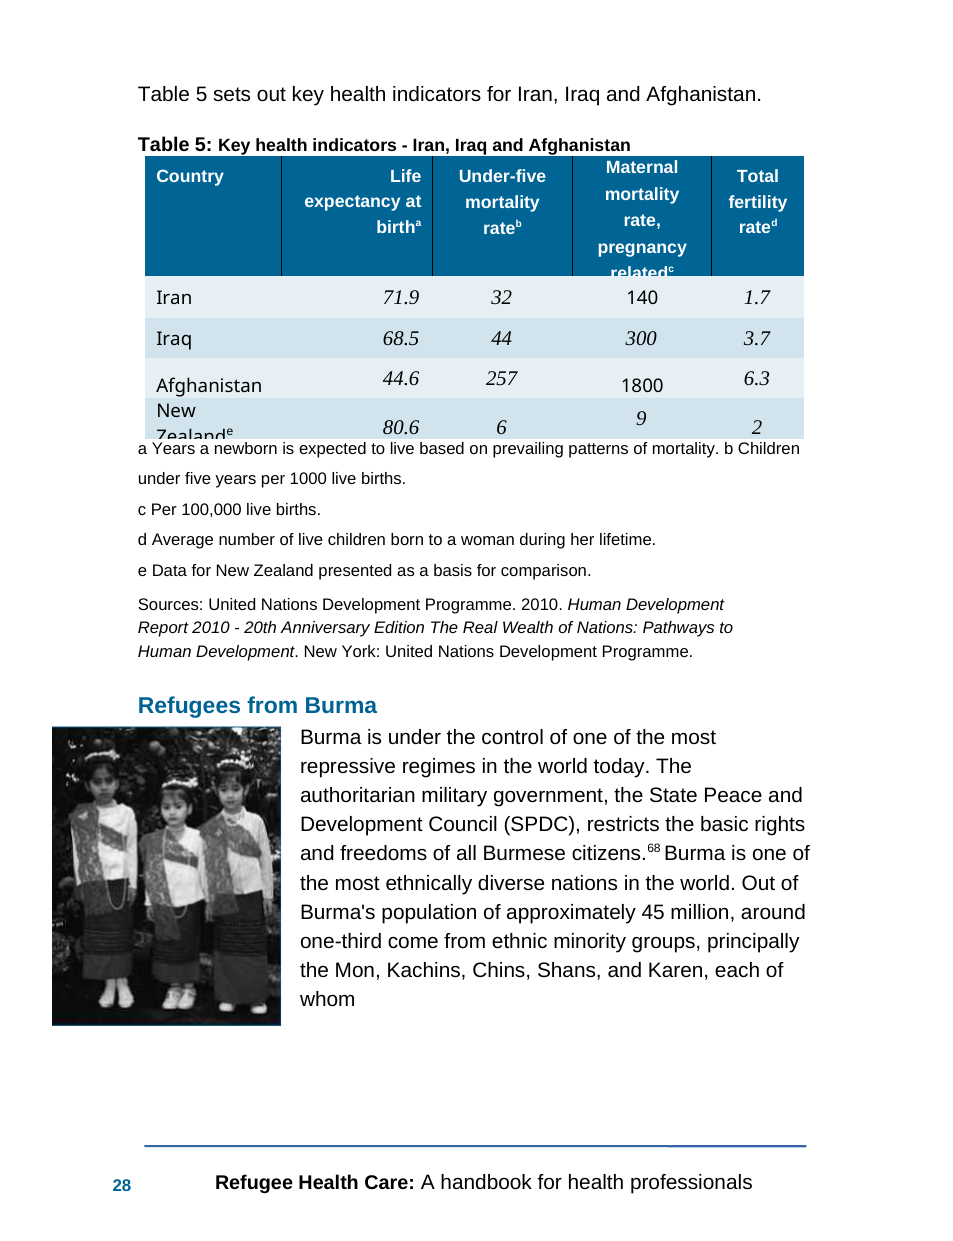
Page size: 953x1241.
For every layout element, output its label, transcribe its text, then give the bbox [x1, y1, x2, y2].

table_cell New Zealande [145, 398, 282, 439]
table_cell 300 [572, 318, 712, 358]
text c Per 100,000 live births. [138, 499, 811, 519]
text e Data for New Zealand presented as a basis for comparison. [138, 560, 811, 579]
text d Average number of live children born to a woman during her lifetime. [138, 530, 811, 549]
table_cell 80.6 [282, 398, 432, 439]
text Sources: United Nations Development Programme. 2010. Human Development [138, 595, 811, 614]
text Human Development. New York: United Nations Development Programme. [138, 642, 811, 661]
table_cell 32 [432, 276, 572, 318]
picture [52, 726, 282, 1026]
table_header Total fertility rated [712, 156, 804, 276]
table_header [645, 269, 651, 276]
text Refugees from Burma [138, 692, 811, 718]
table_cell 1800 [572, 358, 712, 398]
text a Years a newborn is expected to live based on prevailing patterns of mortality. b Children under five years per 1000 live births. [138, 439, 811, 488]
table_cell Iraq [145, 318, 282, 358]
table_cell 6.3 [712, 358, 804, 398]
text Table 5 sets out key health indicators for Iran, Iraq and Afghanistan. [138, 82, 811, 106]
table_header Maternal mortality rate, pregnancy relatedc [667, 156, 711, 276]
table_cell 140 [572, 276, 712, 318]
table_header Maternal mortality rate, pregnancy relatedc [573, 156, 621, 276]
table_cell 257 [432, 358, 572, 398]
table_cell 9 [572, 398, 712, 439]
text Burma is under the control of one of the most repressive regimes in the world today. The authoritarian military government, the State Peace and Development Council (SPDC), restricts the basic rights and freedoms of all Burmese citizens.68 Burma is one of the most ethnically diverse nations in the world. Out of Burma's population of approximately 45 million, around one-third come from ethnic minority groups, principally the Mon, Kachins, Chins, Shans, and Karen, each of whom [138, 724, 811, 1011]
text Report 2010 - 20th Anniversary Edition The Real Wealth of Nations: Pathways to [138, 618, 811, 637]
table_cell 71.9 [282, 276, 432, 318]
table_cell 3.7 [712, 318, 804, 358]
table_cell 68.5 [282, 318, 432, 358]
table_cell 44 [432, 318, 572, 358]
table_cell Iran [145, 276, 282, 318]
text Table 5: Key health indicators - Iran, Iraq and Afghanistan [138, 133, 811, 156]
table_cell Afghanistan [145, 358, 282, 398]
table_cell 1.7 [712, 276, 804, 318]
table_cell 2 [712, 398, 804, 439]
table_header Life expectancy at birtha [282, 156, 432, 276]
table_cell 44.6 [282, 358, 432, 398]
table_header Country [145, 156, 281, 276]
table_header Under-five mortality rateb [433, 156, 572, 276]
table_cell 6 [432, 398, 572, 439]
